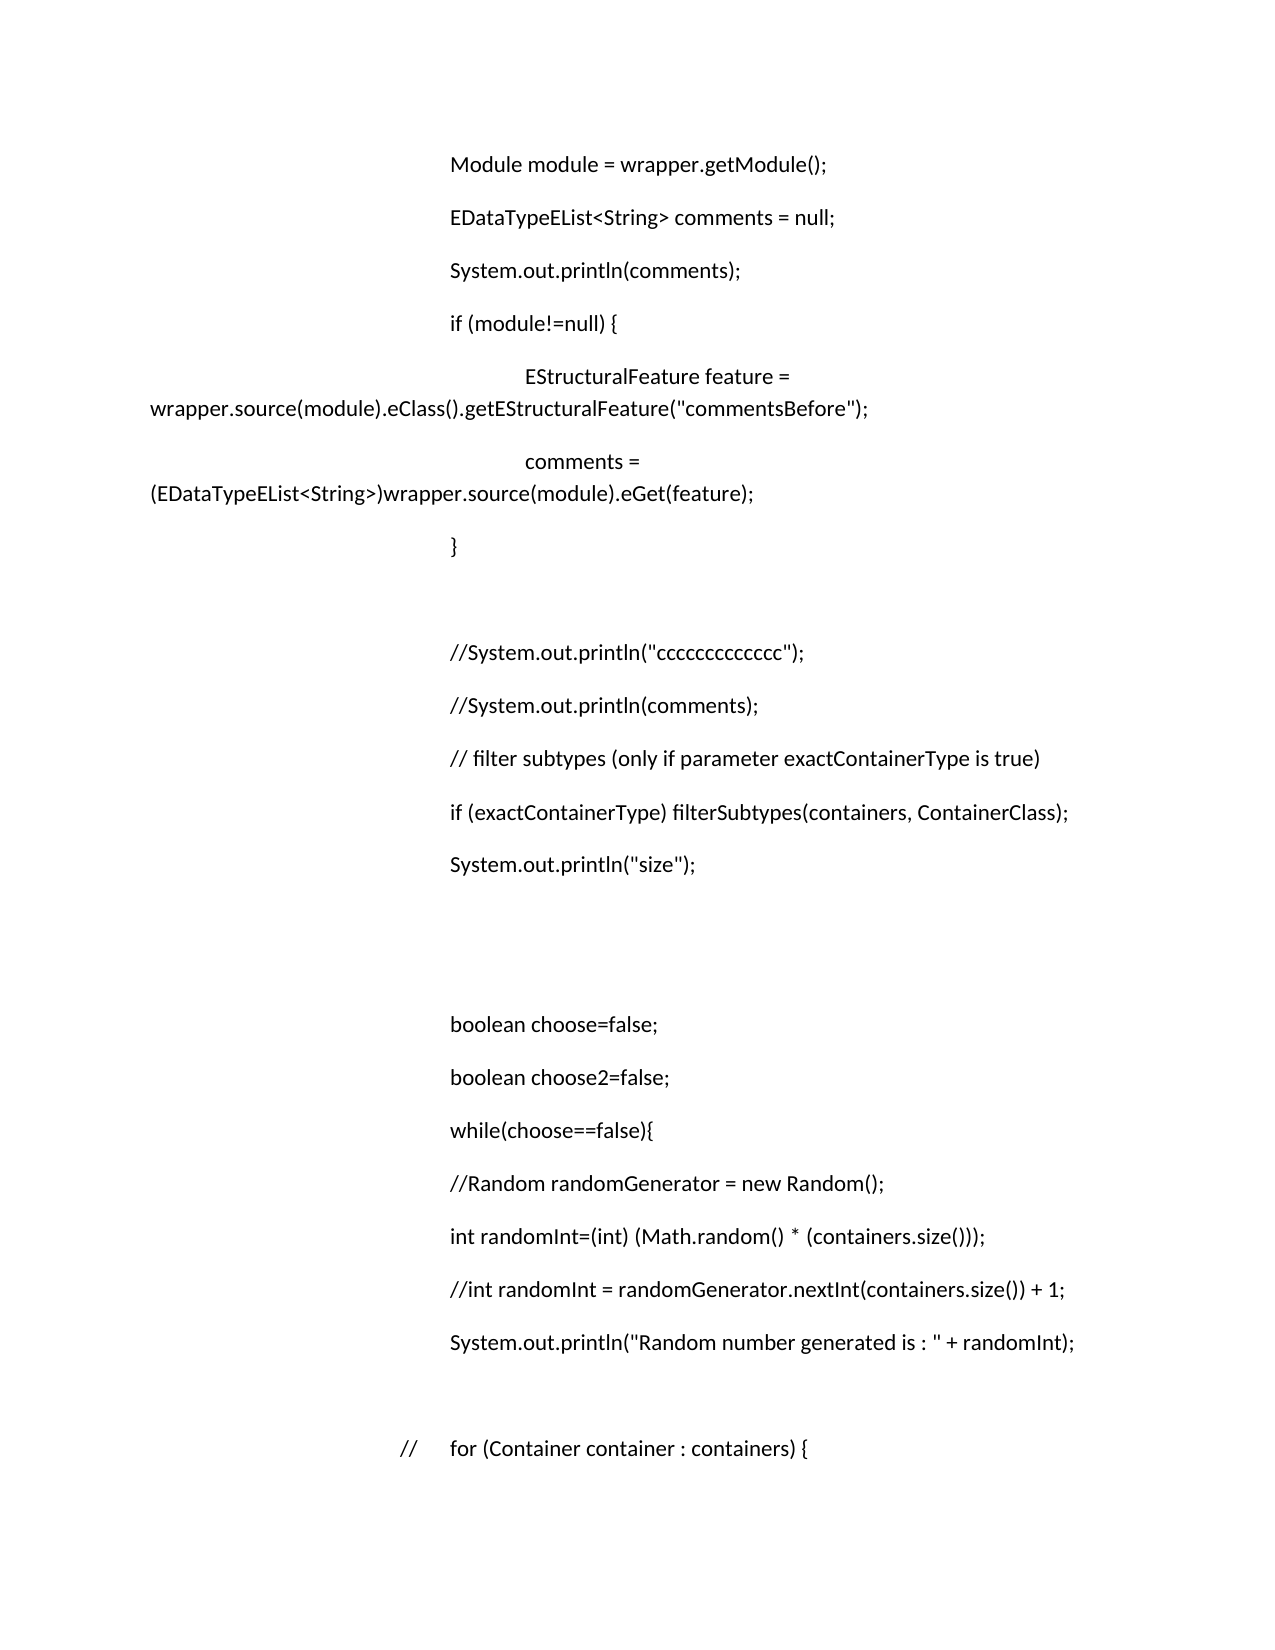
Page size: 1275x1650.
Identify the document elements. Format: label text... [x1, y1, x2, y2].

text //int randomInt = randomGenerator.nextInt(containers.size()) + 1; [150, 1275, 1125, 1303]
text boolean choose=false; [150, 1010, 1125, 1038]
text comments = (EDataTypeEList<String>)wrapper.source(module).eGet(feature); [150, 447, 1125, 507]
text boolean choose2=false; [150, 1063, 1125, 1091]
text if (module!=null) { [150, 309, 1125, 337]
text while(choose==false){ [150, 1116, 1125, 1144]
text System.out.println(comments); [150, 256, 1125, 284]
text Module module = wrapper.getModule(); [150, 150, 1125, 178]
text EDataTypeEList<String> comments = null; [150, 203, 1125, 231]
text //System.out.println("ccccccccccccc"); [150, 638, 1125, 667]
text // for (Container container : containers) { [150, 1434, 1125, 1462]
text System.out.println("Random number generated is : " + randomInt); [150, 1328, 1125, 1356]
text //System.out.println(comments); [150, 692, 1125, 719]
text EStructuralFeature feature = wrapper.source(module).eClass().getEStructuralFeature("commentsBefore"); [150, 362, 1125, 422]
text // filter subtypes (only if parameter exactContainerType is true) [150, 744, 1125, 773]
text //Random randomGenerator = new Random(); [150, 1169, 1125, 1197]
text if (exactContainerType) filterSubtypes(containers, ContainerClass); [150, 798, 1125, 826]
text } [150, 532, 1125, 561]
text System.out.println("size"); [150, 851, 1125, 879]
text int randomInt=(int) (Math.random() * (containers.size())); [150, 1222, 1125, 1250]
